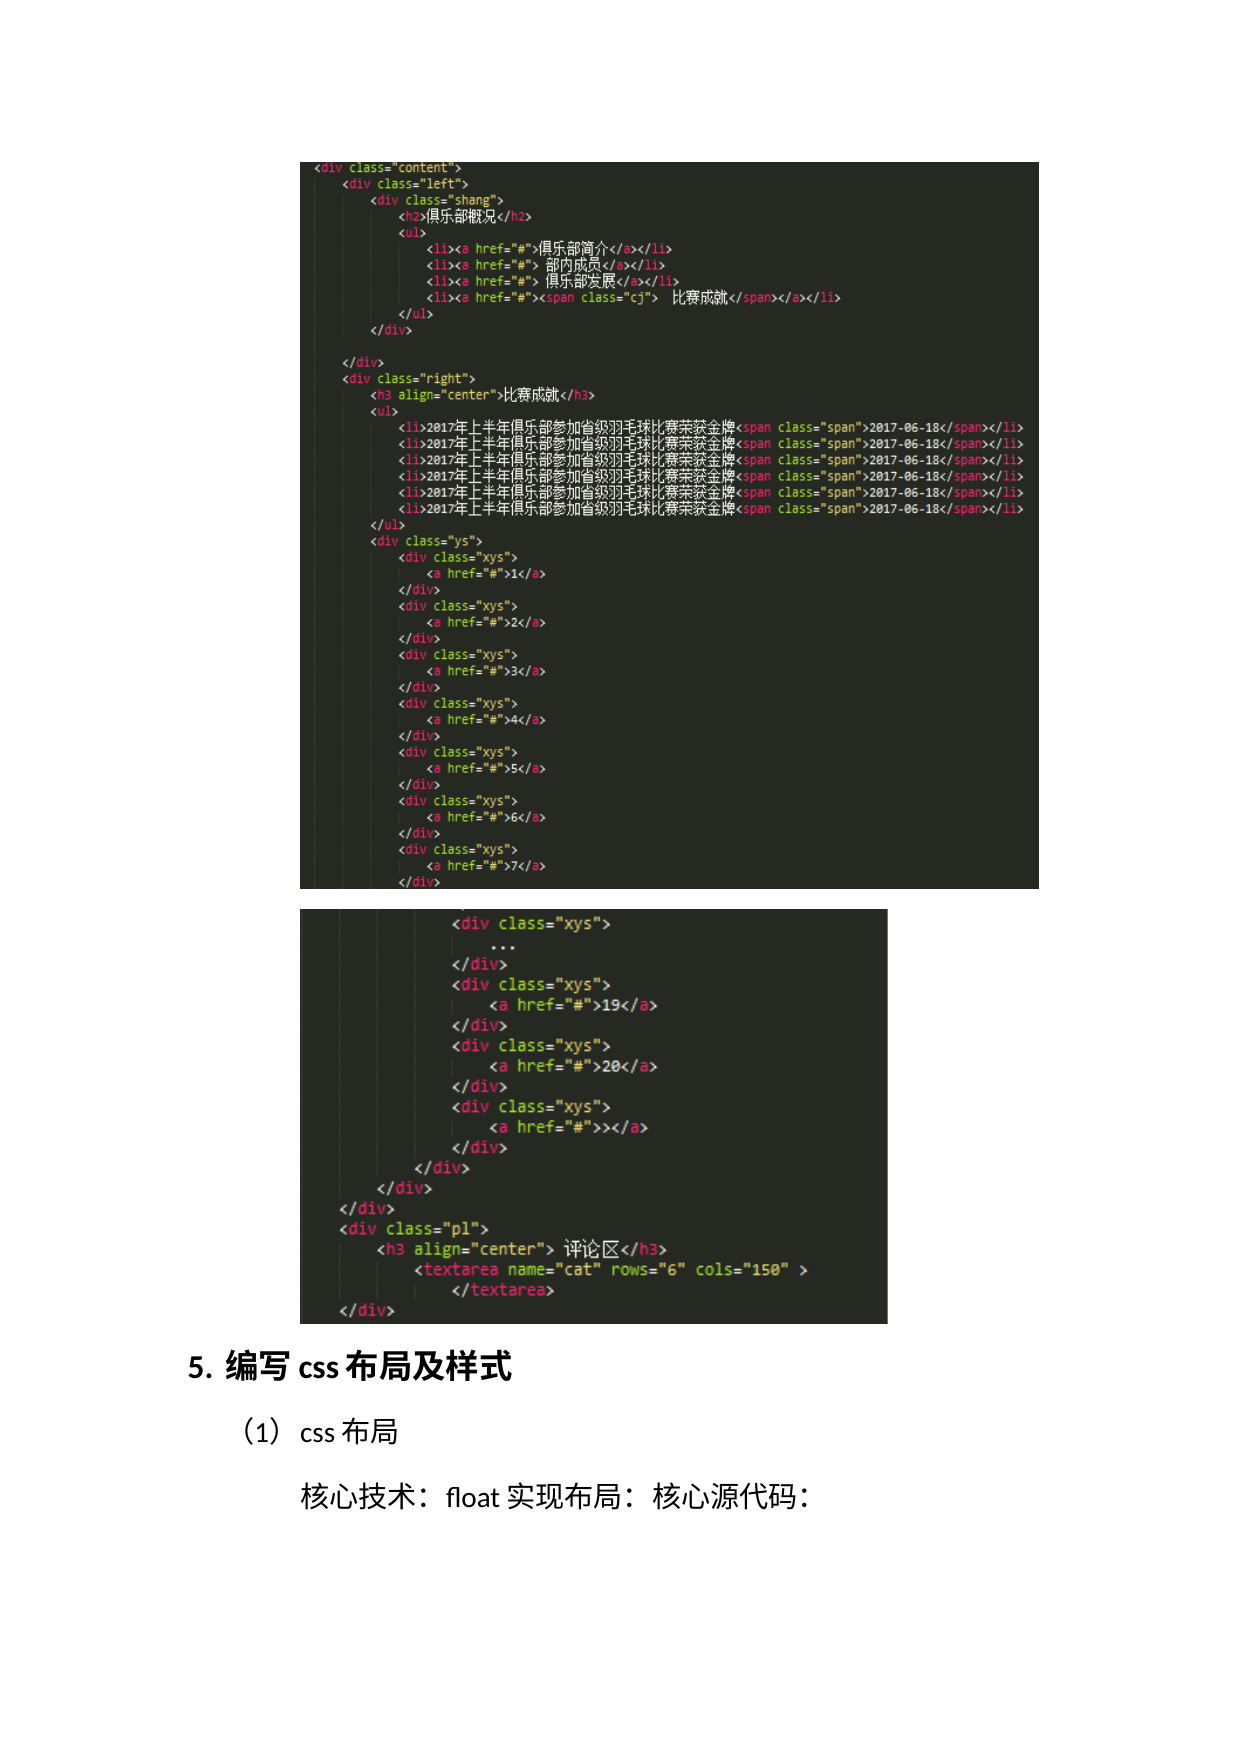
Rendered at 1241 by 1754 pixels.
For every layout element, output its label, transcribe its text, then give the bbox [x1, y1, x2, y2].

list 核心技术：float实现布局：核心源代码： [300, 1462, 1053, 1527]
picture [300, 909, 888, 1324]
list 编写css布局及样式 [187, 1332, 1053, 1397]
list css布局 [225, 1397, 1053, 1462]
picture [300, 162, 1039, 889]
